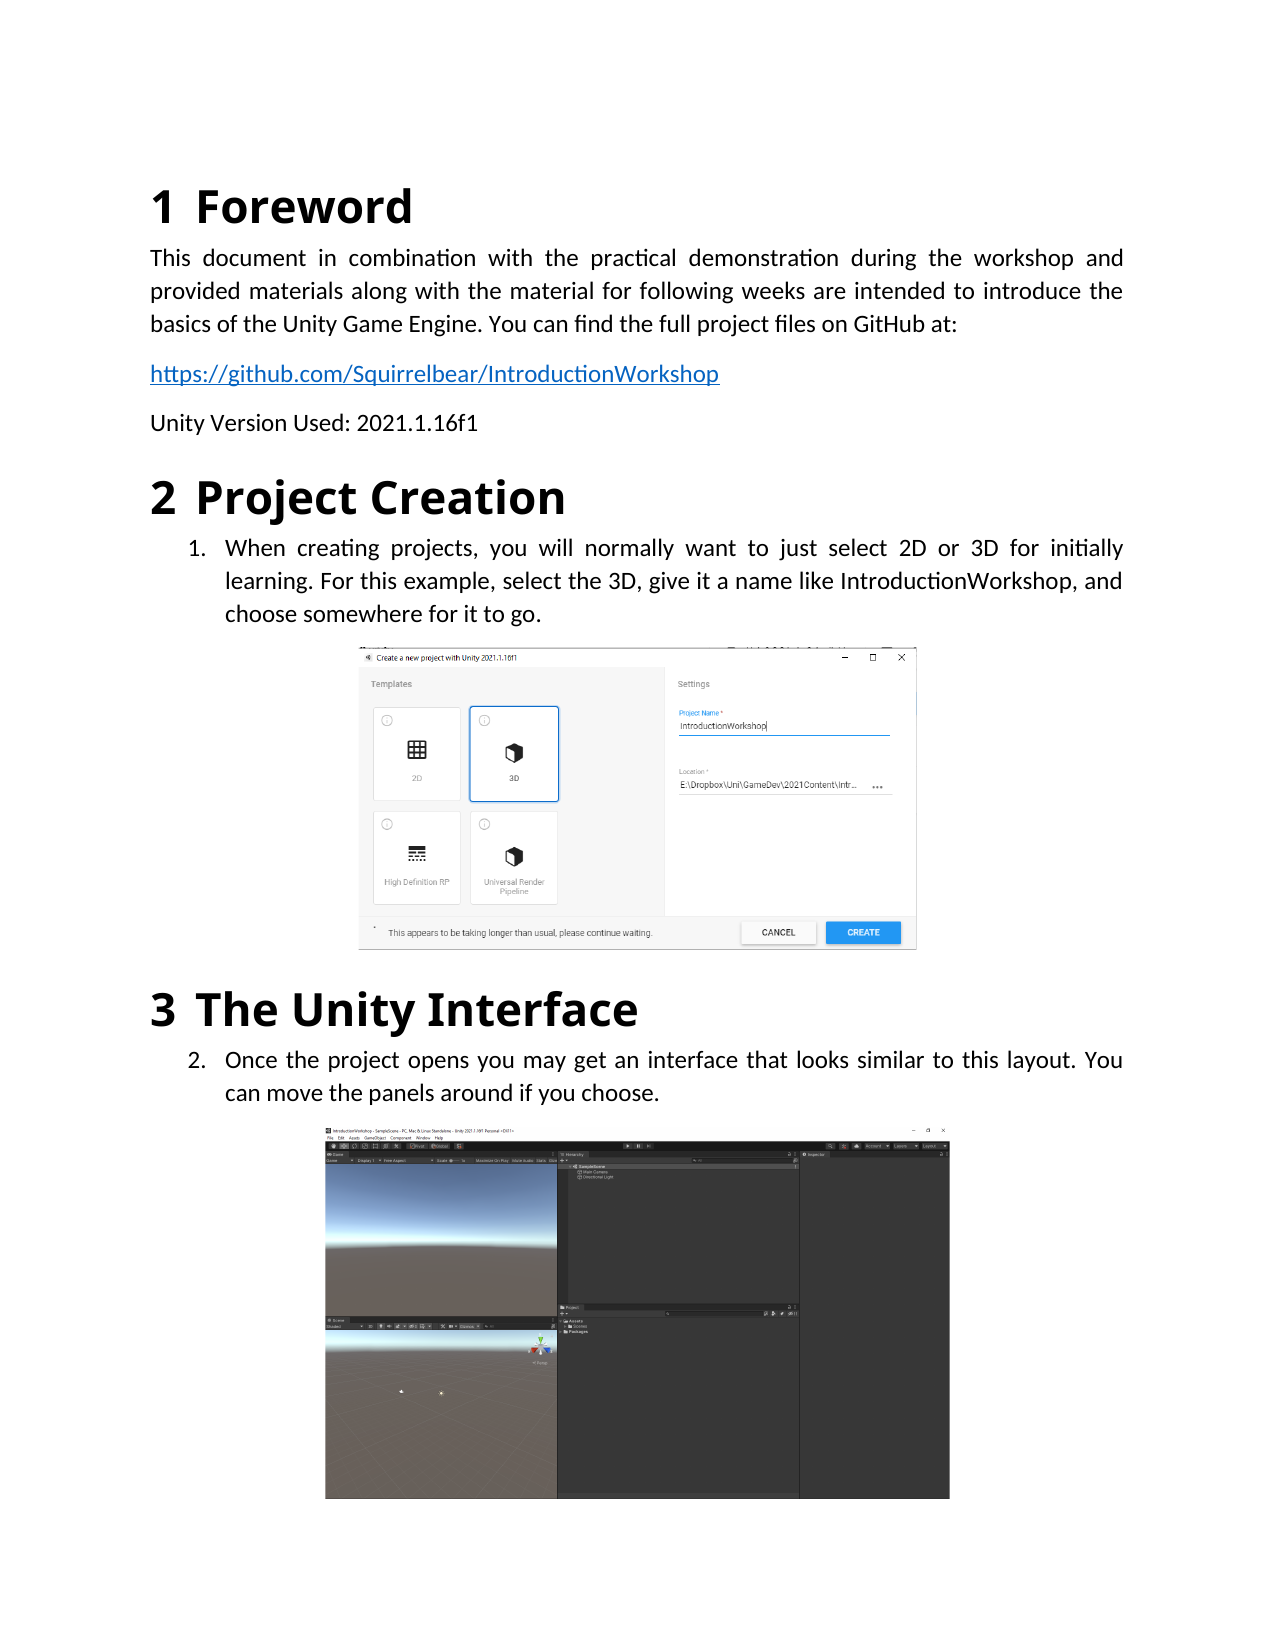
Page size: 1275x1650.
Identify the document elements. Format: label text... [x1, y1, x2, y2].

text https://github.com/Squirrelbear/IntroductionWorkshop [150, 358, 1125, 388]
list Once the project opens you may get an interface that looks similar to this layout. You can move the panels around if you choose. [187, 1045, 1125, 1108]
list When creating projects, you will normally want to just select 2D or 3D for initially learning. For this example, select the 3D, give it a name like IntroductionWorkshop, and choose somewhere for it to go. [187, 532, 1125, 629]
subtitle Foreword [150, 175, 1125, 237]
picture [358, 647, 917, 950]
picture [325, 1127, 950, 1499]
subtitle Project Creation [150, 465, 1125, 528]
subtitle The Unity Interface [150, 977, 1125, 1040]
text This document in combination with the practical demonstration during the workshop and provided materials along with the material for following weeks are intended to introduce the basics of the Unity Game Engine. You can find the full project files on GitHub at: [150, 242, 1125, 339]
text Unity Version Used: 2021.1.16f1 [150, 407, 1125, 438]
